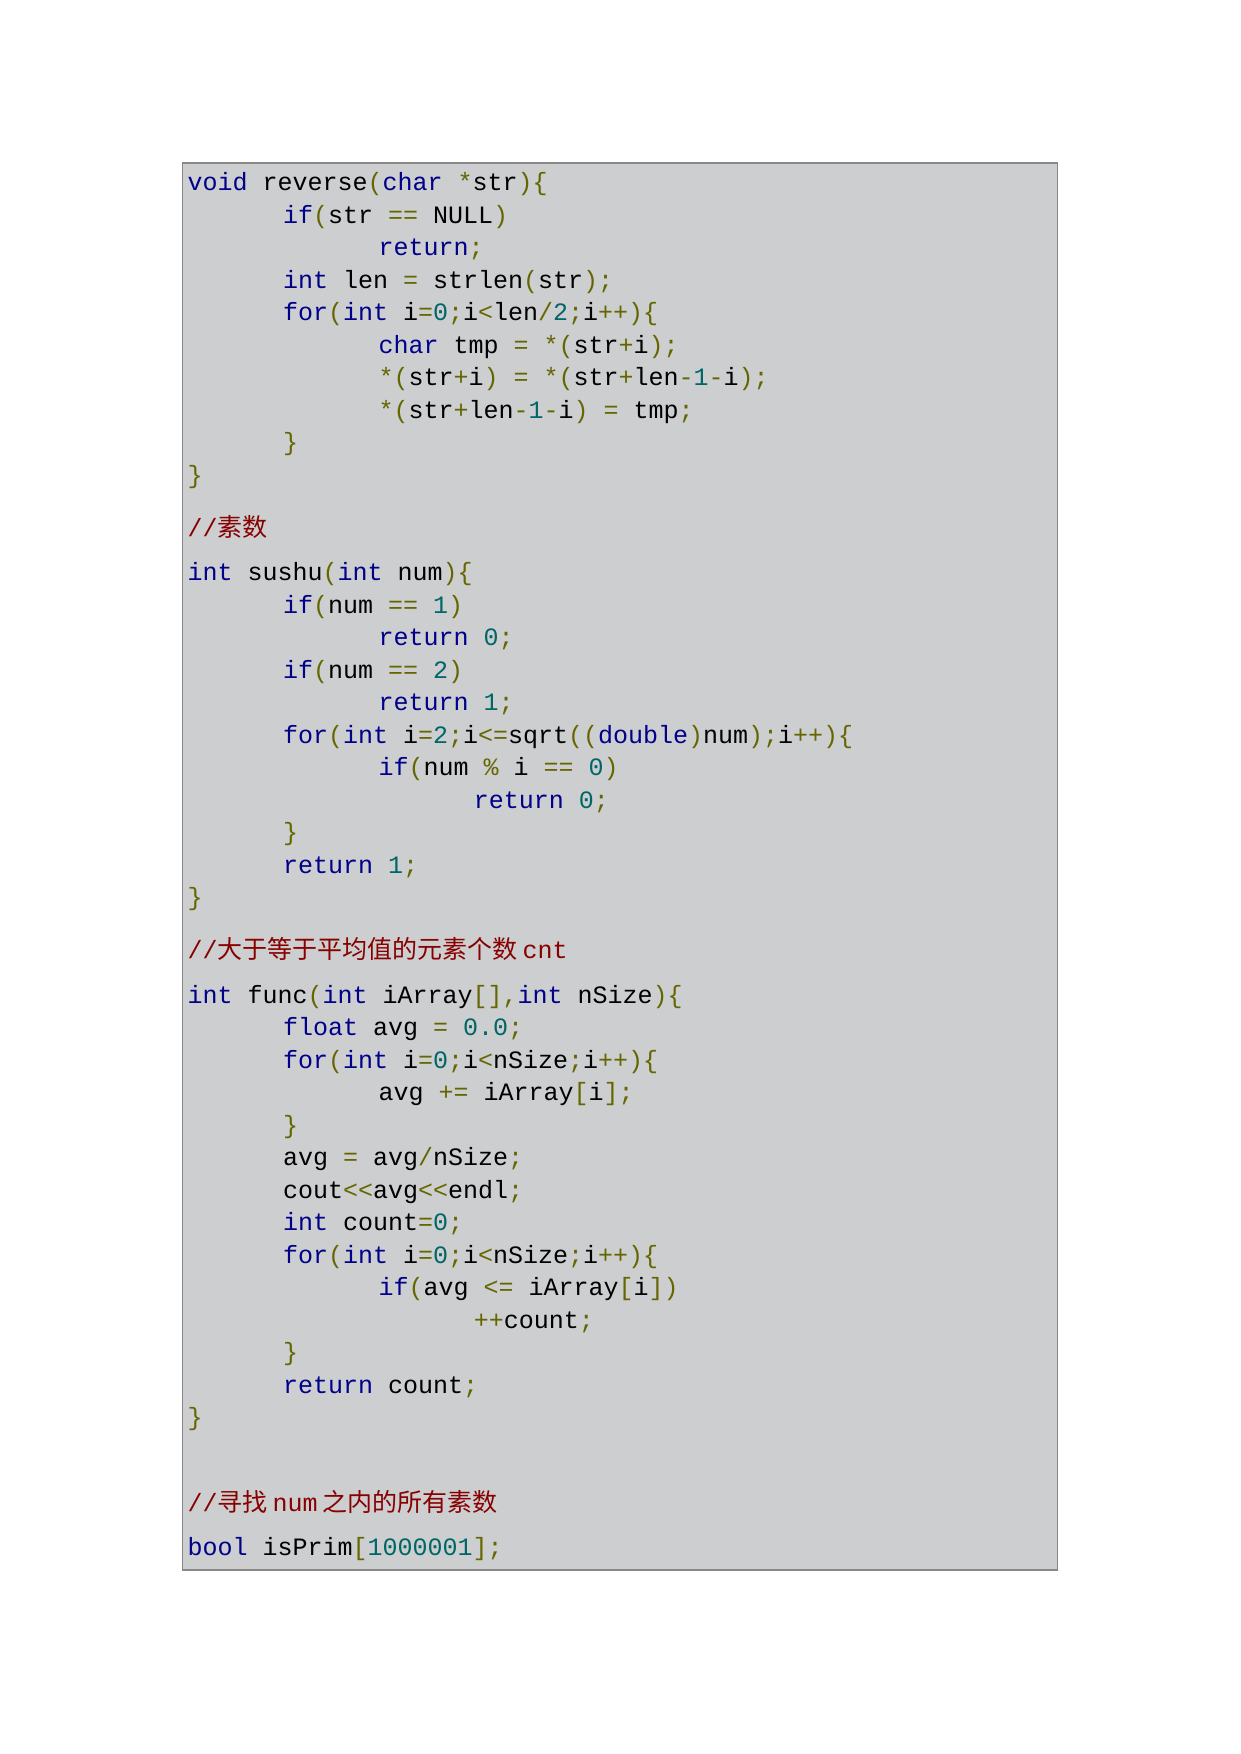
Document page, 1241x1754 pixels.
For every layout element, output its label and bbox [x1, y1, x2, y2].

text [183, 164, 1057, 1569]
